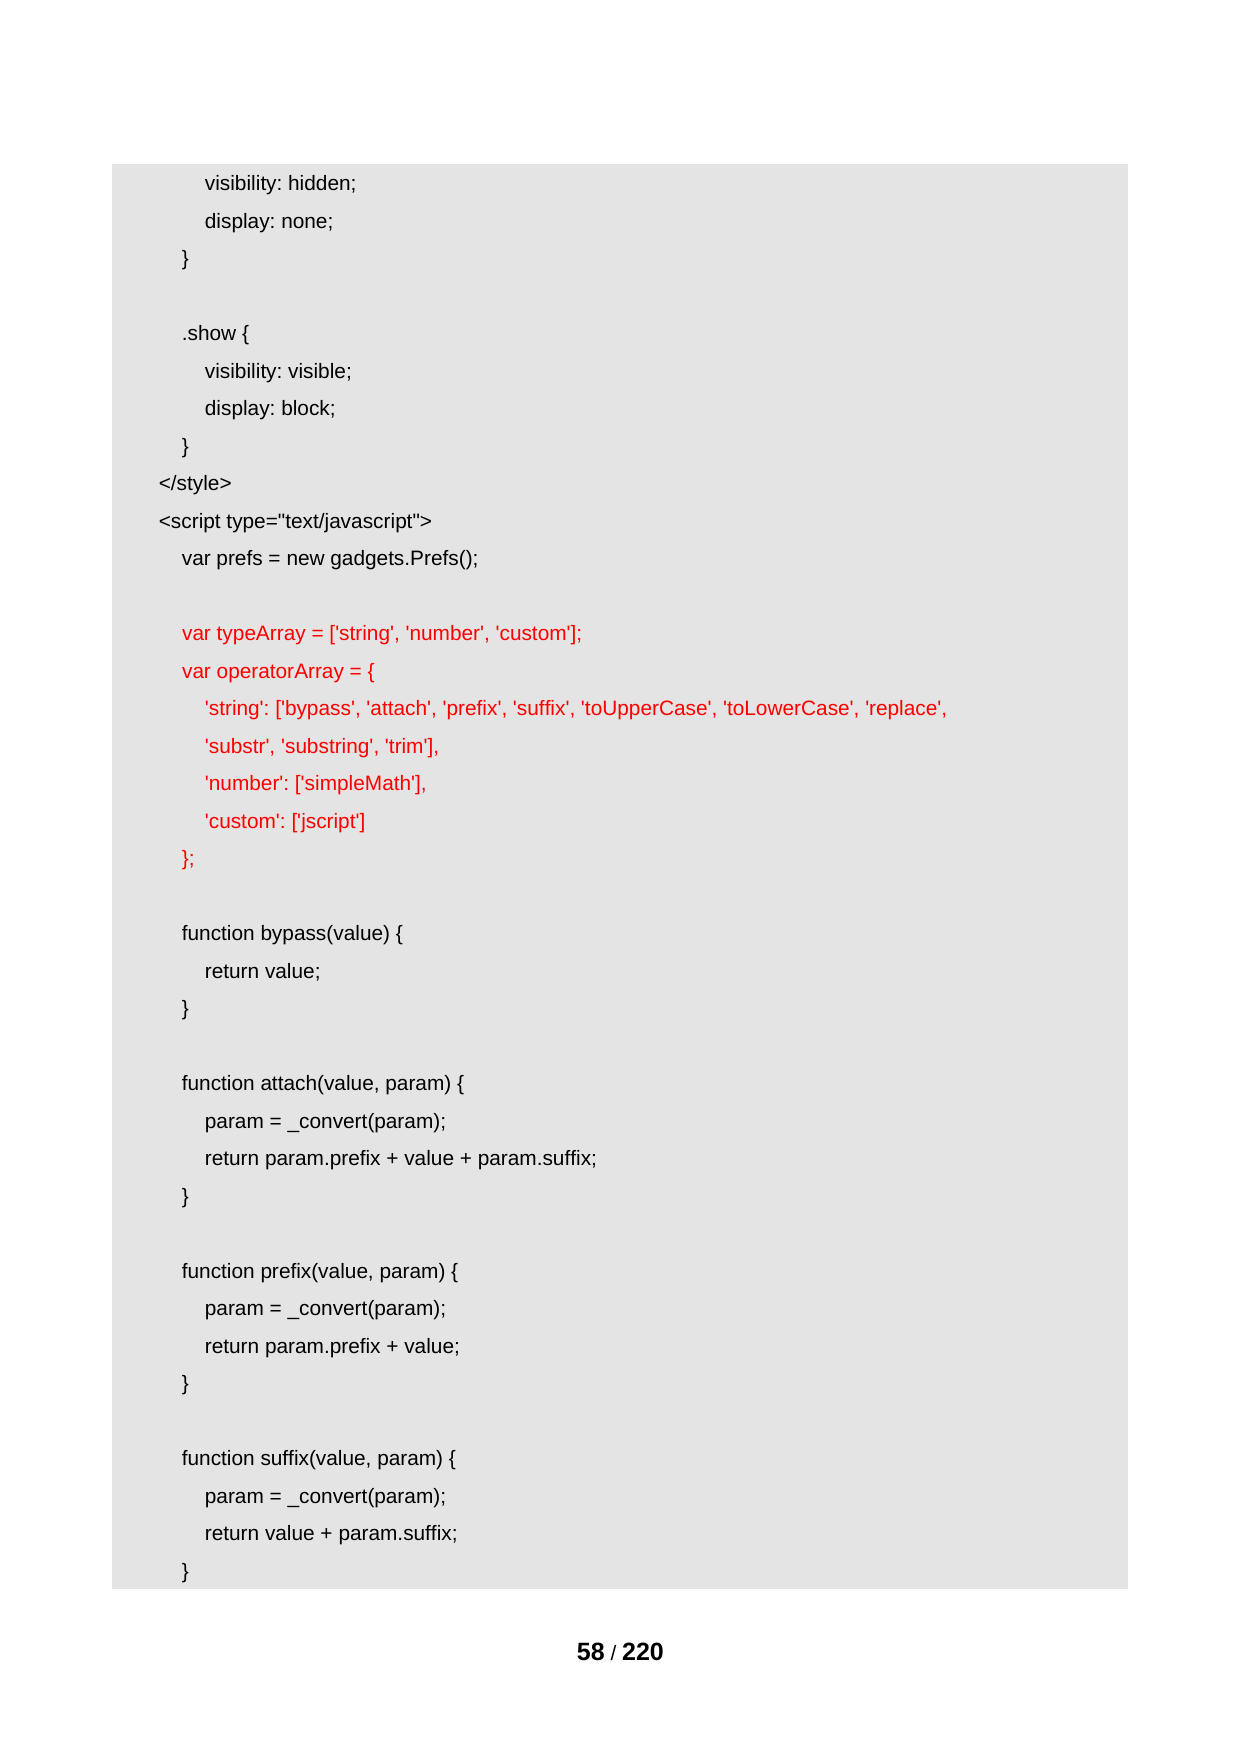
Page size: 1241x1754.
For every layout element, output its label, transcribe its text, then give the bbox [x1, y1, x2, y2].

text var prefs = new gadgets.Prefs(); [112, 539, 1128, 577]
text param = _convert(param); [112, 1102, 1128, 1139]
text } [112, 239, 1128, 277]
text function prefix(value, param) { [112, 1252, 1128, 1289]
text param = _convert(param); [112, 1289, 1128, 1327]
text } [112, 1552, 1128, 1589]
text return param.prefix + value + param.suffix; [112, 1139, 1128, 1177]
text function attach(value, param) { [112, 1064, 1128, 1102]
text 'number': ['simpleMath'], [112, 764, 1128, 802]
text }; [112, 839, 1128, 877]
text display: none; [112, 202, 1128, 239]
text } [112, 1364, 1128, 1402]
text 'substr', 'substring', 'trim'], [112, 727, 1128, 764]
text visibility: visible; [112, 352, 1128, 389]
text visibility: hidden; [112, 164, 1128, 202]
text display: block; [112, 389, 1128, 427]
text return value; [112, 952, 1128, 989]
text param = _convert(param); [112, 1477, 1128, 1514]
text var typeArray = ['string', 'number', 'custom']; [112, 614, 1128, 652]
text 'custom': ['jscript'] [112, 802, 1128, 839]
text return value + param.suffix; [112, 1514, 1128, 1552]
text </style> [112, 464, 1128, 502]
text function suffix(value, param) { [112, 1439, 1128, 1477]
text return param.prefix + value; [112, 1327, 1128, 1364]
text .show { [112, 314, 1128, 352]
text } [112, 427, 1128, 464]
text <script type="text/javascript"> [112, 502, 1128, 539]
text var operatorArray = { [112, 652, 1128, 689]
text } [112, 1177, 1128, 1214]
text } [112, 989, 1128, 1027]
text function bypass(value) { [112, 914, 1128, 952]
text 'string': ['bypass', 'attach', 'prefix', 'suffix', 'toUpperCase', 'toLowerCase', 'replace', [112, 689, 1128, 727]
